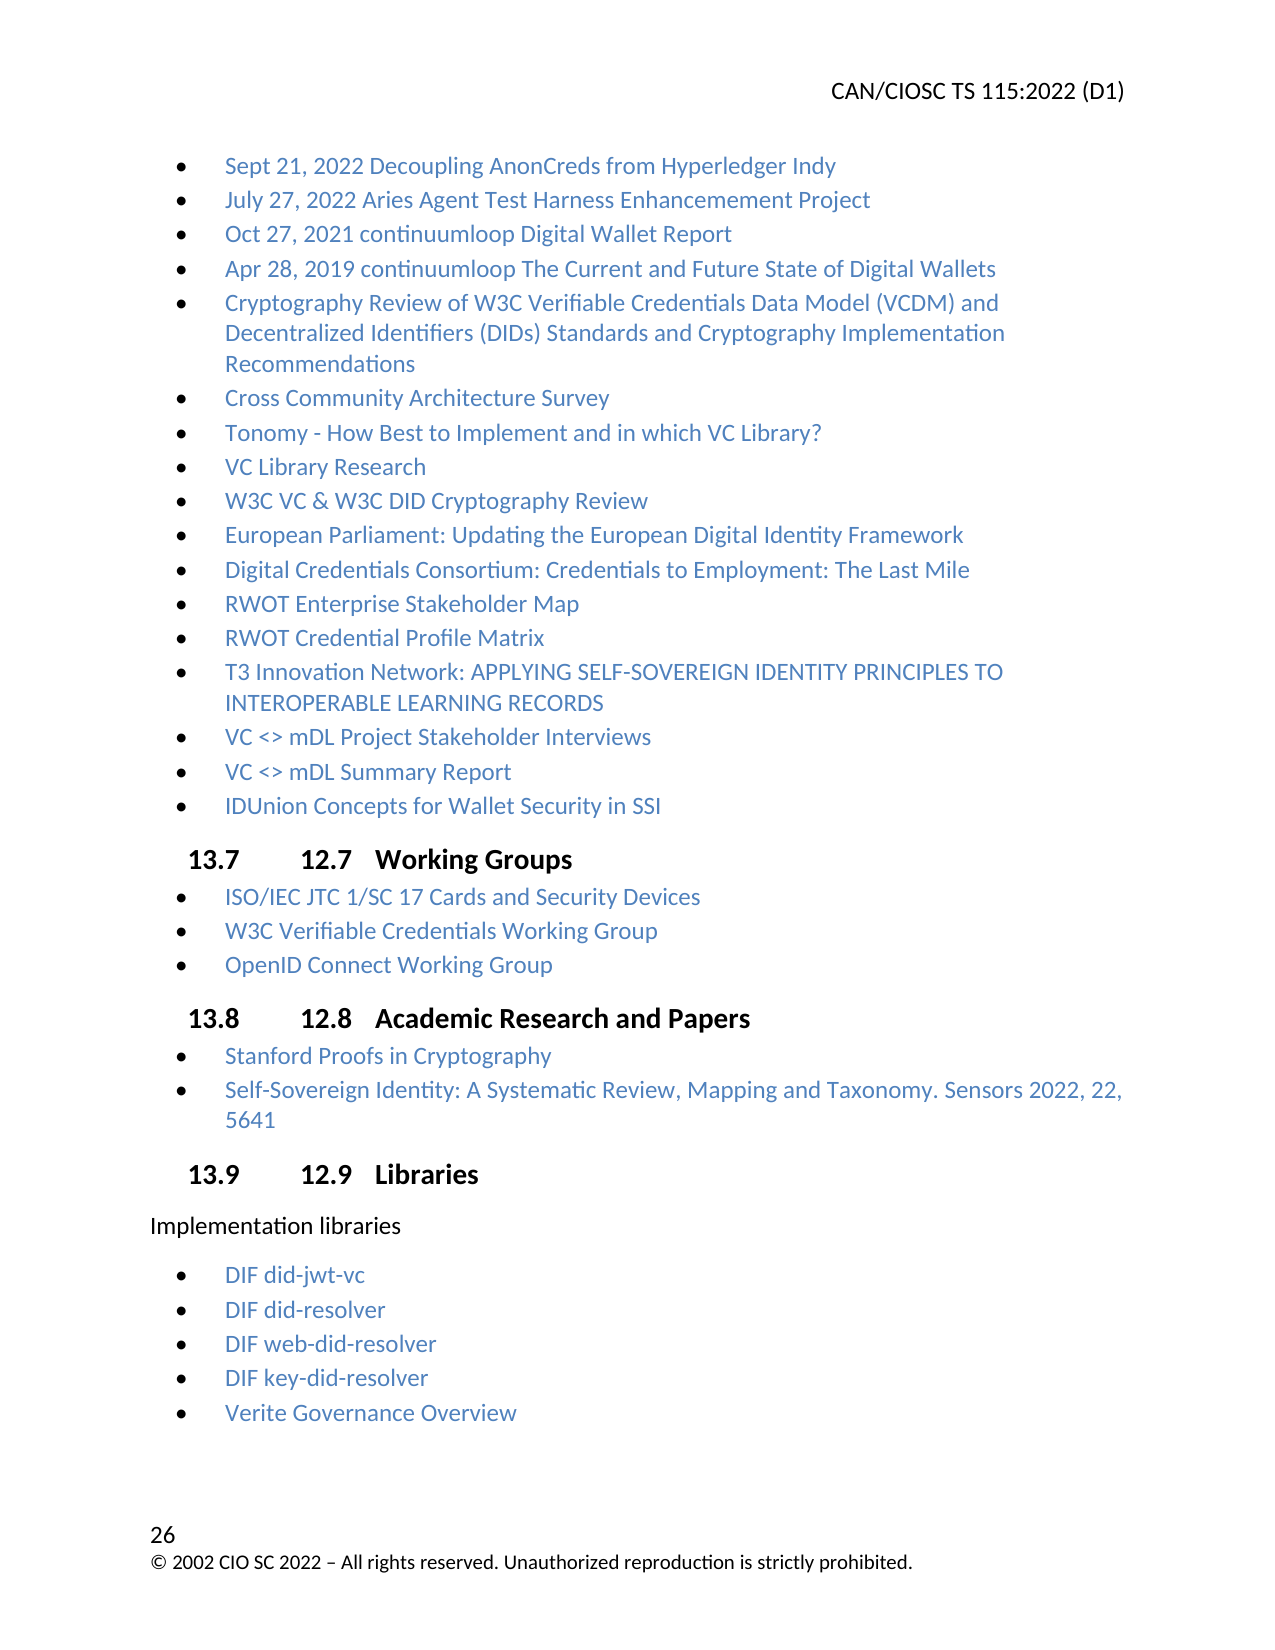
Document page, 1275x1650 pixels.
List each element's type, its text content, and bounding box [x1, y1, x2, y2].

list VC <> mDL Summary Report [175, 756, 1125, 786]
list Cryptography Review of W3C Verifiable Credentials Data Model (VCDM) and Decentralized Identifiers (DIDs) Standards and Cryptography Implementation Recommendations [175, 287, 1125, 379]
list DIF did-jwt-vc [175, 1260, 1125, 1290]
list RWOT Enterprise Stakeholder Map [175, 588, 1125, 618]
list Self-Sovereign Identity: A Systematic Review, Mapping and Taxonomy. Sensors 2022, 22, 5641 [175, 1074, 1125, 1135]
list Stanford Proofs in Cryptography [175, 1040, 1125, 1070]
list Sept 21, 2022 Decoupling AnonCreds from Hyperledger Indy [175, 150, 1125, 181]
text Implementation libraries [150, 1210, 1125, 1241]
list Verite Governance Overview [175, 1397, 1125, 1427]
list Tonomy - How Best to Implement and in which VC Library? [175, 417, 1125, 447]
list Apr 28, 2019 continuumloop The Current and Future State of Digital Wallets [175, 253, 1125, 283]
list IDUnion Concepts for Wallet Security in SSI [175, 790, 1125, 820]
list W3C Verifiable Credentials Working Group [175, 915, 1125, 945]
list W3C VC & W3C DID Cryptography Review [175, 485, 1125, 516]
list DIF web-did-resolver [175, 1328, 1125, 1359]
list ISO/IEC JTC 1/SC 17 Cards and Security Devices [175, 881, 1125, 911]
list T3 Innovation Network: APPLYING SELF-SOVEREIGN IDENTITY PRINCIPLES TO INTEROPERABLE LEARNING RECORDS [175, 657, 1125, 718]
list VC Library Research [175, 451, 1125, 481]
subtitle 12.9 Libraries [187, 1156, 1125, 1192]
list DIF did-resolver [175, 1294, 1125, 1324]
list European Parliament: Updating the European Digital Identity Framework [175, 519, 1125, 550]
list RWOT Credential Profile Matrix [175, 622, 1125, 653]
subtitle 12.7 Working Groups [187, 841, 1125, 877]
list July 27, 2022 Aries Agent Test Harness Enhancemement Project [175, 184, 1125, 215]
subtitle 12.8 Academic Research and Papers [187, 1001, 1125, 1036]
list Oct 27, 2021 continuumloop Digital Wallet Report [175, 218, 1125, 249]
list VC <> mDL Project Stakeholder Interviews [175, 721, 1125, 752]
list Digital Credentials Consortium: Credentials to Employment: The Last Mile [175, 554, 1125, 584]
list DIF key-did-resolver [175, 1362, 1125, 1393]
list OpenID Connect Working Group [175, 949, 1125, 980]
list Cross Community Architecture Survey [175, 382, 1125, 413]
